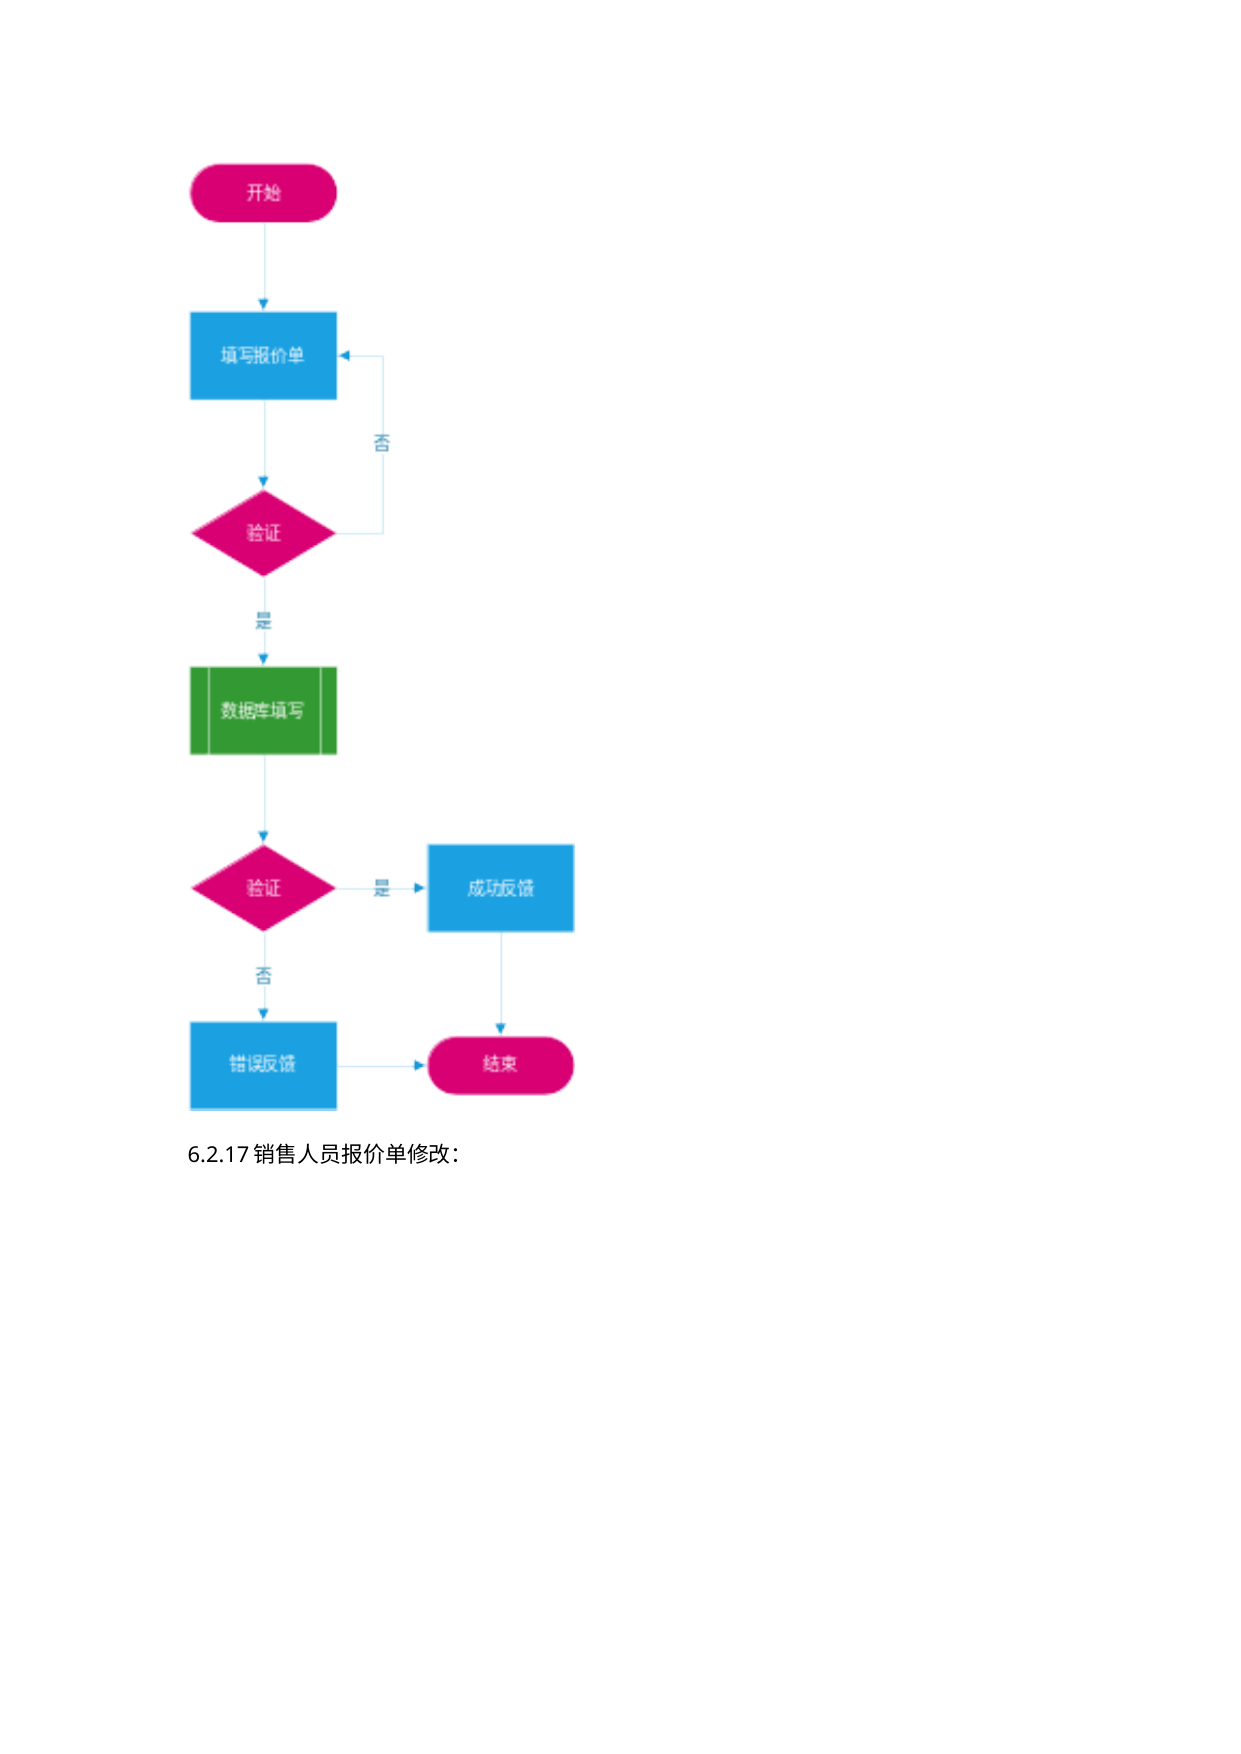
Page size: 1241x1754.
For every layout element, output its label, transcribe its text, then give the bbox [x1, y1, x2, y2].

text 6，系统流程 6.1采购管理 6.1.1采购信息提交： 6.1.2采购信息修改： 6.1.3采购信息查询： 6.1.4采购信息撤回： 6.1.5采购单打印： 6.1.6供应商信息查询： 6.1.7供应商信息添加： 6.1.8供应商信息修改： 6.1.9供应商信息删除： 6.1.10供应商采购物资添加： 6.1.11供应商采购物资修改： 6.1.12供应商采购物资删除： 6.1.13供应商采购物资查询： 6.1.14供应商报表打印： 6.1.15年月日采购数据查询： 6.1.16年月日采购数据对比报表： 6.1.17年月日采购数据报表打印： 6.2销售管理 6.2.1销售申请提交： 6.2.2销售申请撤回： 6.2.3销售人员基础信息设置： 6.2.4销售数据年月日报表查询分析： 6.2.5销售数据年月日报表打印： 6.2.6货物维修信息填写： 6.2.7货物维修信息修改： 6.2.8货物维修信息删除： 6.2.9货物维修信息查询： 6.2.10货物维修信息报表打印： 6.2.11货物退回信息填写： 6.2.12货物退回信息修改： 6.2.13货物退回信息删除： 6.2.14货物退回信息查询： 6.2.15货物退回信息报表打印： 6.2.16销售人员报价单填写： 6.2.17销售人员报价单修改： 6.2.18销售人员报价单删除： 6.2.19销售人员报价单查询分析： 6.2.20销售人员报价单报表打印： 6.2.21销售人员报销信息填写： 6.2.22销售人员报销信息修改： 6.2.23销售人员报销信息删除： 6.2.24销售人员年月日报销信息查询分析： 6.2.25销售人员年月日报销信息报表打印： 6.2.26销售人员出差信息填写： 6.2.27销售人员出差信息修改： 6.2.28销售人员出差信息删除： 6.2.29销售人员年月日出差信息查询分析： 6.2.30销售人员年月日出差信息报表打印： 6.2.31销售人员请假信息填写： 6.2.32销售人员请假信息修改： 6.2.33销售人员请假信息删除： 6.2.34销售人员请假信息年月日查询分析： 6.2.35销售人员请假信息年月日报表打印 6.3仓库管理 6.3.1入库信息填写： 6.3.2入库信息修改： 6.3.3入库信息删除： 6.3.4入库信息查询： 6.3.5入库信息年月日报表查询： 6.3.6入库信息年月日报表打印： 6.3.7出库信息填写： 6.3.8出库信息修改： 6.3.9出库信息删除： 6.3.10出库信息查询： 6.3.11出库信息年月日报表查询： 6.3.12出库信息年月日报表打印： 6.3.13序列号录入： 6.3.14序列号修改： 6.3.15序列号删除： 6.3.16序列号信息查询： 6.3.17序列号信息修改： 6.3.18序列号信息删除： 6.3.19序列号信息操作年月日报表查询： 6.3.20序列号信息操作年月日报表打印： 6.3.21仓库位置信息设置： 6.3.22仓库位置信息修改： 6.3.23仓库位置信息删除： 6.3.24仓库位置信息查询： 6.3.25仓库位置信息年月日操作报表： 6.3.26仓库位置信息年月日操作报表打印： 6.3.27仓库信息位置货物信息年月日报表打印： 6.3.28仓库位置货物信息年月日报表数据分析： 6.3.29仓库位置货物库存查询： 6.3.30仓库位置货物库存信息报表打印： 6.3.31仓库位置库存信息数据分析： 6.3.32仓库库存不足报警： 6.3.33仓库库存货物价值年月日报表查询： 6.3.34仓库库存货物价值年月日报表打印： 6.3.35仓库数据多元化分析报表 6.4监控平台 6.4.1采购监控： 6.4.2采购操作监控： 6.4.3供应商状态监控： 6.4.4供应商状态操作监控： 6.4.5采购异常监控： 6.4.6年月日采购报表监控： 6.4.7销售监控： 6.4.8销售操作监控： 6.4.9年月日销售数据监控： 6.4.10货物维护信息监控： 6.4.11货物退回信息监控： 6.4.12销售人员报价信息监控： 6.4.13销售人员报销信息监控： 6.4.14销售人员出差信息监控： 6.4.15销售人员请假信息监控： 6.4.16仓库监控： 6.4.17仓库货物信息监控： 6.4.18仓库操作信息监控： 6.4.19仓库入出信息监控： 6.4.20序列号信息监控： 6.4.21仓库错误信息监控： 6.4.22仓库报警信息监控： 6.4.23仓库多元化管理监控： 6.4.24报表操作监控： 6.4.25报表库监控 ： 6.4.26登录IP地址监控 6.5报表中心 6.5.1报表结构查询： 6.5.2报表结构建立： 6.5.3报表结构修改： 6.5.4报表结构删除： 6.5.5报表结构： 6.5.6报表导入： 6.5.7报表导出： 6.5.8报表打印： 6.5.9报表预览： 6.5.10报表数据导入： 6.5.11报表数据导出： 6.5.12报表规格设置： 6.5.13报表打印机选择 6.6基础信息 6.6.1计算机信息一览： 6.6.2登录人员信息 6.7系统设置 6.7.1系统反馈： 6.7.2复审： 6.7.3帮助 6.8接口模块 6.9基础设置模块 6.9.1声音设置： 6.9.2显示设置： 6.9.3报表保存地址设置： 6.9.4登录信息设置： 6.9.5修改密码设置： 6.9.6安全密保设置 6.10设置模块 6.10.1缓存地址设置： 6.10.2文档保存地址设置 6.11数据访问 6.11.1数据查询： 6.11.2数据添加： 6.11.3数据修改： 6.11.4数据删除： 6.11.5数据条件查询： 6.11.6数据分页查询 6.12界面设计 6.12.1界面设计： 6.12.2界面绘制： 6.12.3界面修改： 6.12.4界面删除： 6.12.5界面功能添加： 6.12.6界面功能设置 6.13服务器模块 6.13.1数据本地保存： 6.13.2数据本地导出： 6.13.3数据访问衔接： 6.13.4后台管理： 6.13.5工程师操作数据更新 6.14自定义模块 6.15客户端设计模块 6.16自动检测修复升级操作模块 6.17财务模块 6.17.1采购财务审核： 6.17.2采购财务审核报表打印： 6.17.3报销财务审核： 6.17.4报销财务审核报表打印： 6.17.5工资财务审核： 6.17.6工资财务审核报表打印： 6.17.7销售财务审核： 6.17.8销售财务审核报表打印 [187, 162, 1053, 1169]
